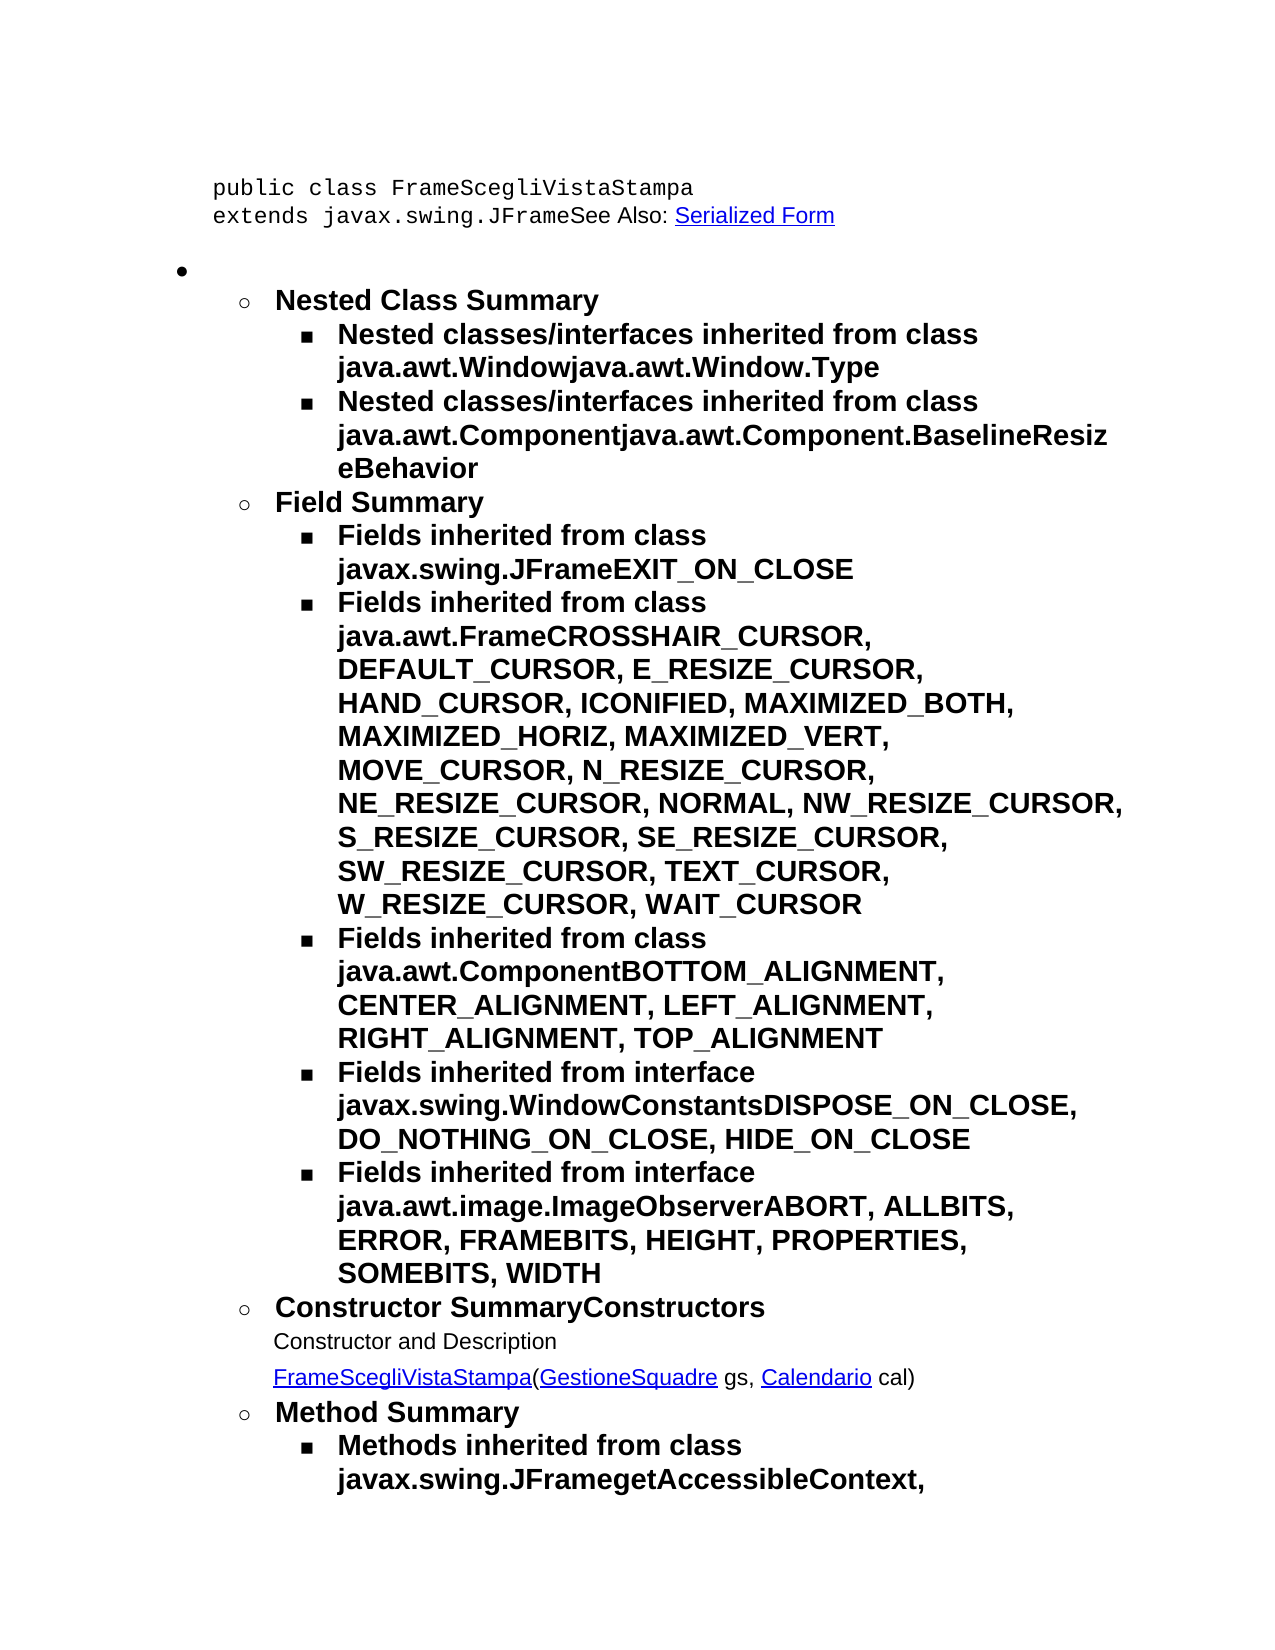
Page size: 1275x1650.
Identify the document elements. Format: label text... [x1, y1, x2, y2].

subtitle Fields inherited from class javax.swing.JFrameEXIT_ON_CLOSE [300, 518, 1125, 585]
subtitle Field Summary [237, 484, 1125, 518]
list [175, 150, 1125, 231]
table_cell FrameScegliVistaStampa(GestioneSquadre gs, Calendario cal) [269, 1359, 1118, 1394]
subtitle Nested Class Summary [237, 283, 1125, 317]
subtitle Fields inherited from class java.awt.ComponentBOTTOM_ALIGNMENT, CENTER_ALIGNMENT, LEFT_ALIGNMENT, RIGHT_ALIGNMENT, TOP_ALIGNMENT [300, 921, 1125, 1055]
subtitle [300, 1428, 1125, 1495]
subtitle Nested classes/interfaces inherited from class java.awt.Windowjava.awt.Window.Type [300, 317, 1125, 384]
subtitle Fields inherited from class java.awt.FrameCROSSHAIR_CURSOR, DEFAULT_CURSOR, E_RESIZE_CURSOR, HAND_CURSOR, ICONIFIED, MAXIMIZED_BOTH, MAXIMIZED_HORIZ, MAXIMIZED_VERT, MOVE_CURSOR, N_RESIZE_CURSOR, NE_RESIZE_CURSOR, NORMAL, NW_RESIZE_CURSOR, S_RESIZE_CURSOR, SE_RESIZE_CURSOR, SW_RESIZE_CURSOR, TEXT_CURSOR, W_RESIZE_CURSOR, WAIT_CURSOR [300, 585, 1125, 921]
table_header Constructor and Description [269, 1323, 1118, 1359]
subtitle Constructor SummaryConstructors [237, 1289, 1125, 1323]
subtitle Fields inherited from interface javax.swing.WindowConstantsDISPOSE_ON_CLOSE, DO_NOTHING_ON_CLOSE, HIDE_ON_CLOSE [300, 1055, 1125, 1155]
subtitle Nested classes/interfaces inherited from class java.awt.Componentjava.awt.Component.BaselineResizeBehavior [300, 384, 1125, 484]
subtitle Fields inherited from interface java.awt.image.ImageObserverABORT, ALLBITS, ERROR, FRAMEBITS, HEIGHT, PROPERTIES, SOMEBITS, WIDTH [300, 1155, 1125, 1289]
subtitle Method Summary [237, 1394, 1125, 1428]
